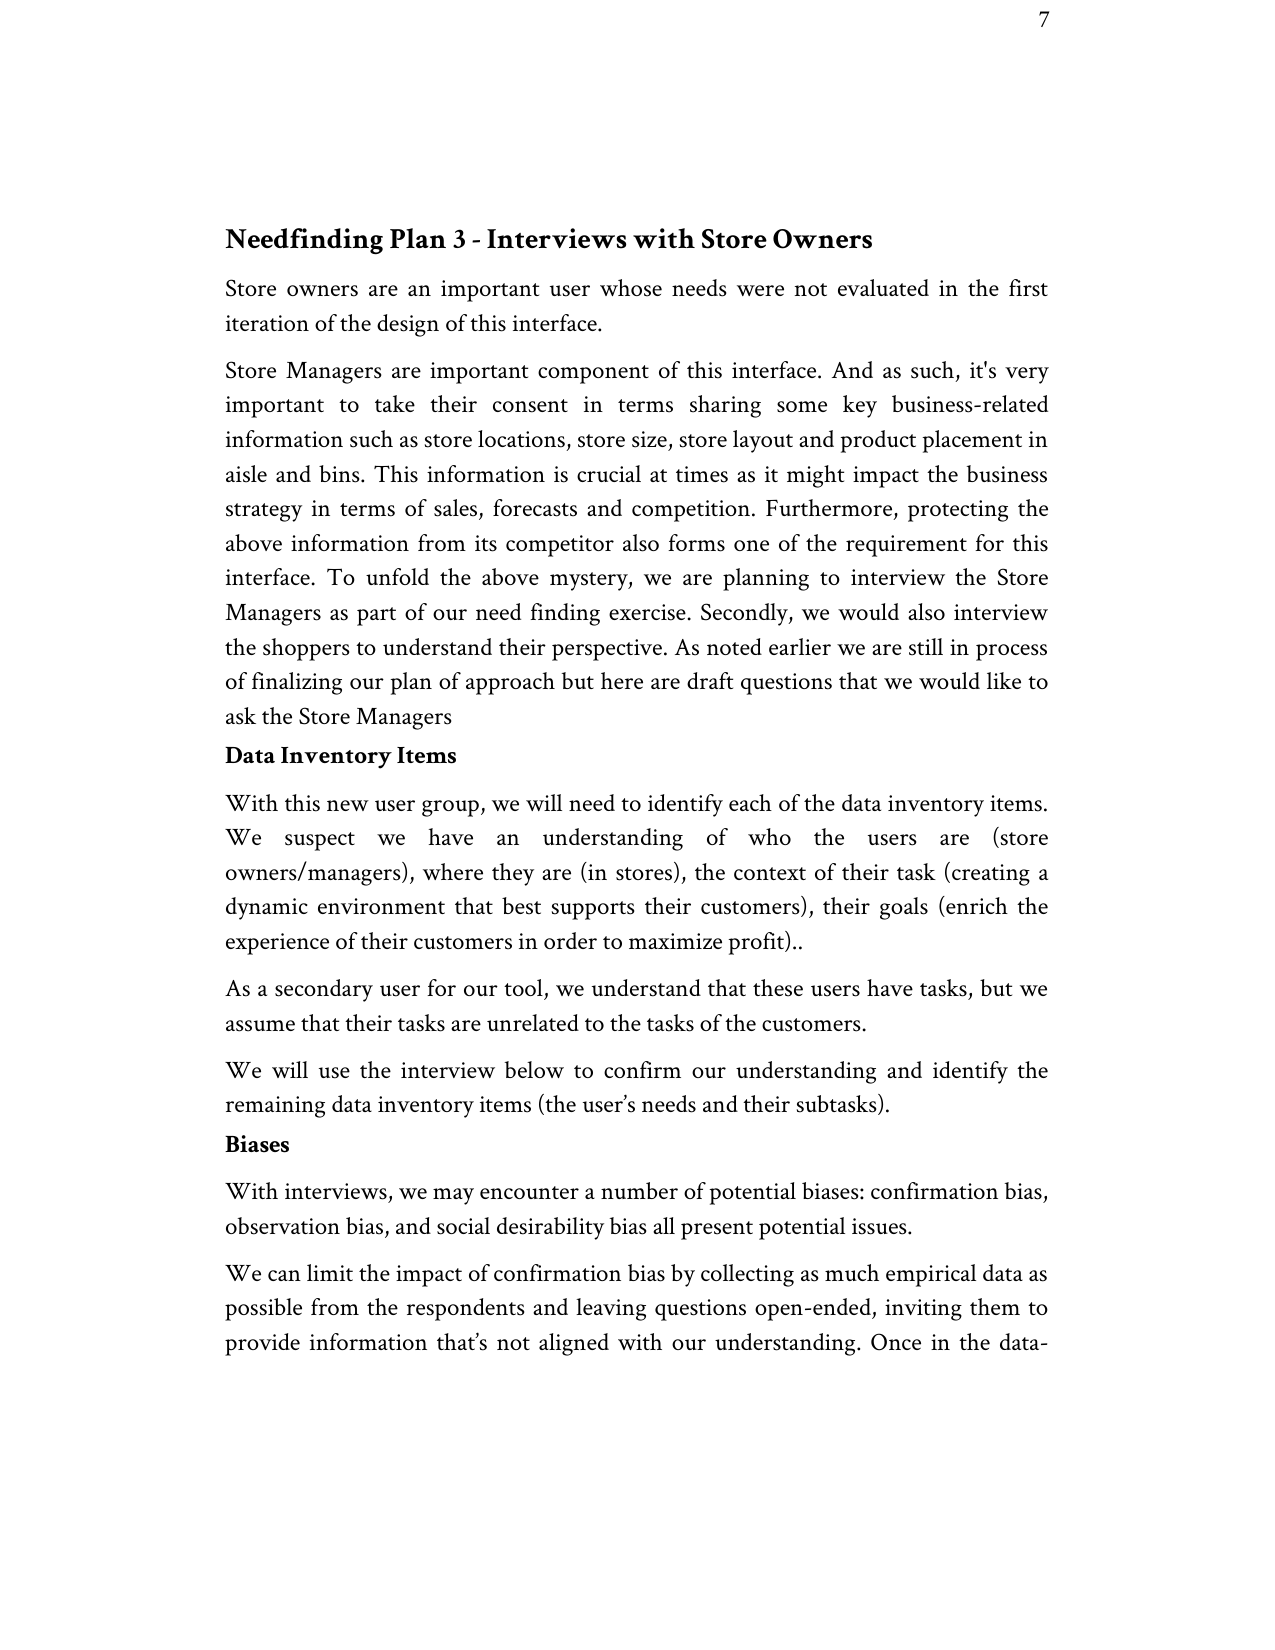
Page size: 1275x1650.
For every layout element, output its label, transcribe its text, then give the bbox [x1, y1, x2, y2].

text With this new user group, we will need to identify each of the data inventory items. We suspect we have an understanding of who the users are (store owners/managers), where they are (in stores), the context of their task (creating a dynamic environment that best supports their customers), their goals (enrich the experience of their customers in order to maximize profit).. [225, 784, 1050, 957]
subtitle Needfinding Plan 3 - Interviews with Store Owners [225, 225, 1050, 257]
text As a secondary user for our tool, we understand that these users have tasks, but we assume that their tasks are unrelated to the tasks of the customers. [225, 969, 1050, 1038]
text Biases [225, 1132, 1050, 1160]
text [225, 1254, 1050, 1358]
text Store Managers are important component of this interface. And as such, it's very important to take their consent in terms sharing some key business-related information such as store locations, store size, store layout and product placement in aisle and bins. This information is crucial at times as it might impact the business strategy in terms of sales, forecasts and competition. Furthermore, protecting the above information from its competitor also forms one of the requirement for this interface. To unfold the above mystery, we are planning to interview the Store Managers as part of our need finding exercise. Secondly, we would also interview the shoppers to understand their perspective. As noted earlier we are still in process of finalizing our plan of approach but here are draft questions that we would like to ask the Store Managers [225, 351, 1050, 731]
text Store owners are an important user whose needs were not evaluated in the first iteration of the design of this interface. [225, 269, 1050, 338]
text We will use the interview below to confirm our understanding and identify the remaining data inventory items (the user’s needs and their subtasks). [225, 1051, 1050, 1120]
text Data Inventory Items [225, 744, 1050, 771]
text With interviews, we may encounter a number of potential biases: confirmation bias, observation bias, and social desirability bias all present potential issues. [225, 1172, 1050, 1241]
